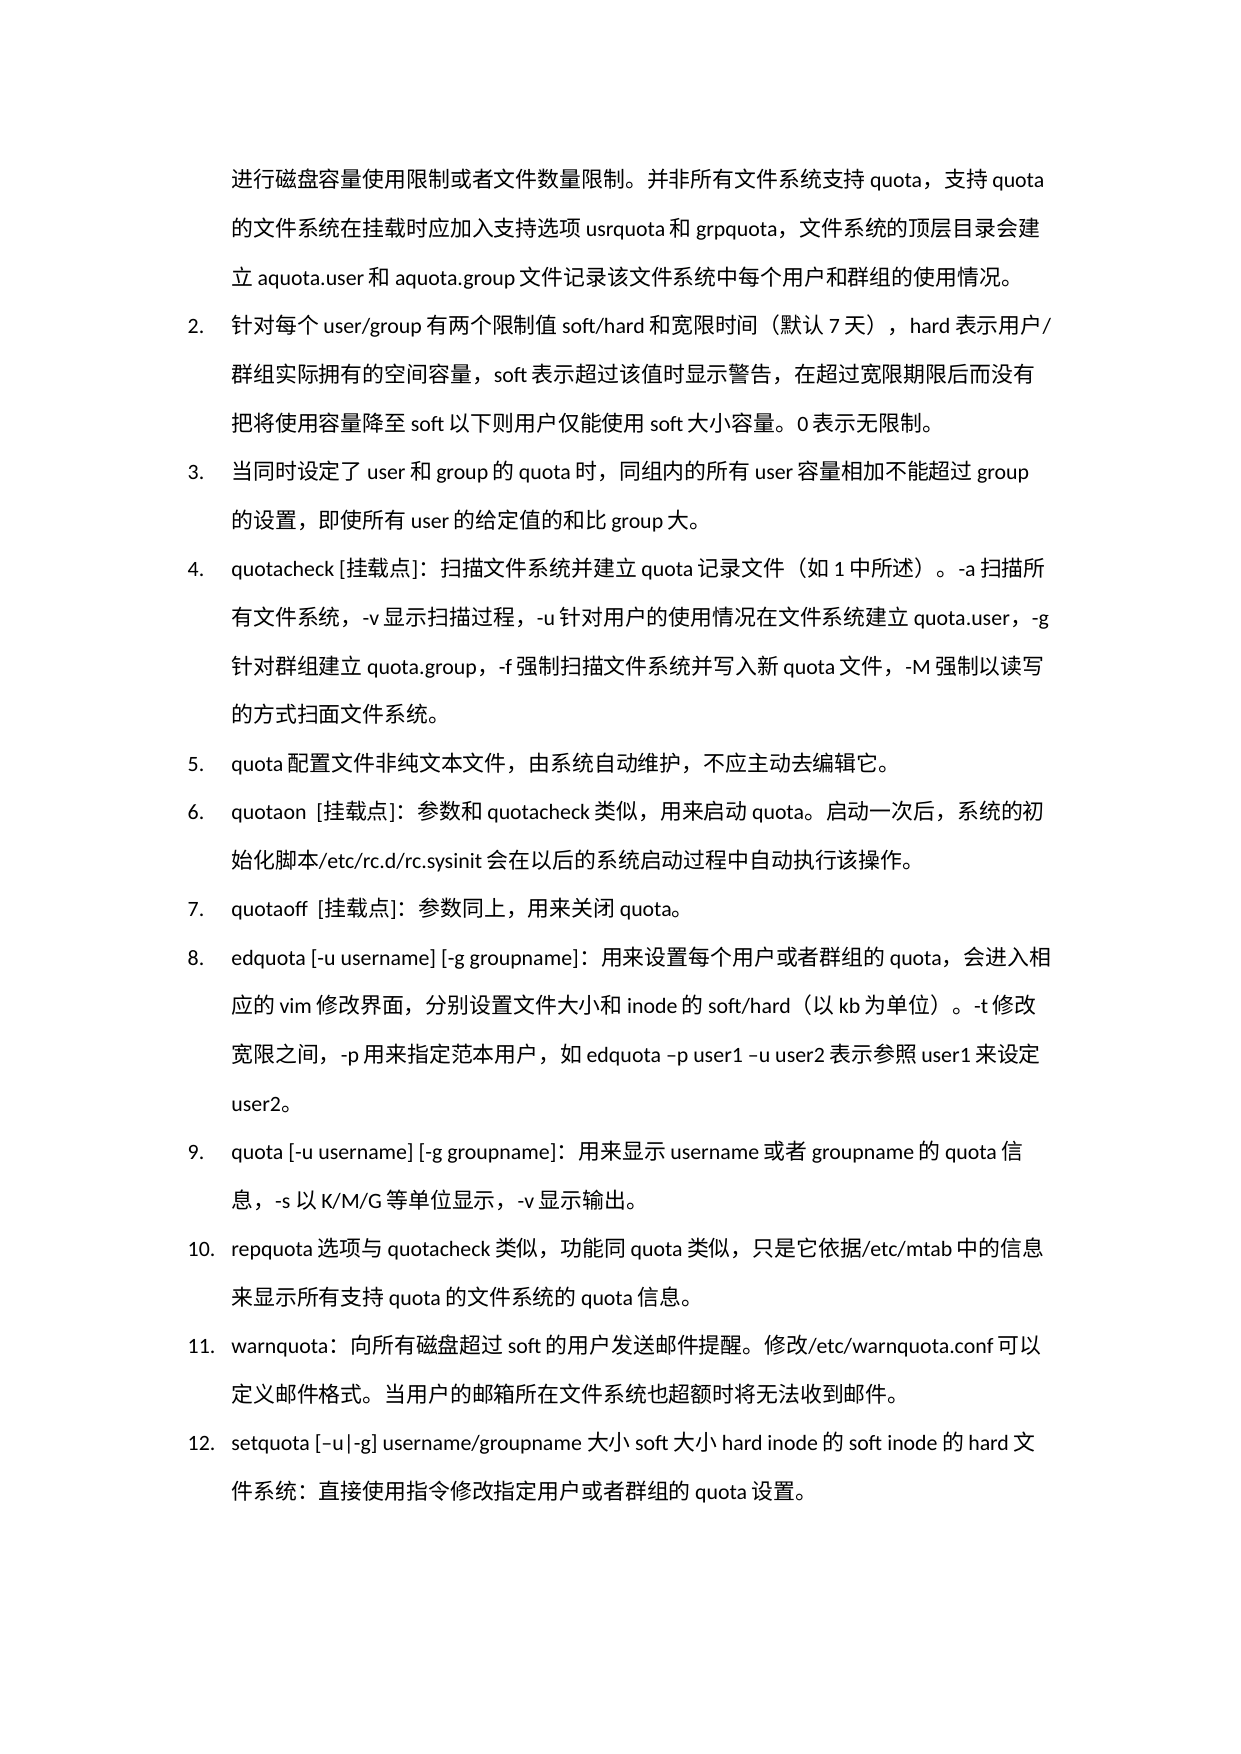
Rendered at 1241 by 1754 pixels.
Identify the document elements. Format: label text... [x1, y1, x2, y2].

list quota [-u username] [-g groupname]：用来显示username或者groupname的quota信息，-s以K/M/G等单位显示，-v显示输出。 [187, 1134, 1053, 1215]
list quotaoff [挂载点]：参数同上，用来关闭quota。 [187, 891, 1053, 923]
list setquota [–u|-g] username/groupname 大小soft 大小hard inode的soft inode的hard 文件系统：直接使用指令修改指定用户或者群组的quota设置。 [187, 1425, 1053, 1506]
list edquota [-u username] [-g groupname]：用来设置每个用户或者群组的quota，会进入相应的vim修改界面，分别设置文件大小和inode的soft/hard（以kb为单位）。-t修改宽限之间，-p用来指定范本用户，如edquota –p user1 –u user2表示参照user1来设定user2。 [187, 939, 1053, 1118]
list warnquota：向所有磁盘超过soft的用户发送邮件提醒。修改/etc/warnquota.conf可以定义邮件格式。当用户的邮箱所在文件系统也超额时将无法收到邮件。 [187, 1328, 1053, 1409]
list repquota选项与quotacheck类似，功能同quota类似，只是它依据/etc/mtab中的信息来显示所有支持quota的文件系统的quota信息。 [187, 1231, 1053, 1312]
list quota配置文件非纯文本文件，由系统自动维护，不应主动去编辑它。 [187, 745, 1053, 778]
list quotaon [挂载点]：参数和quotacheck类似，用来启动quota。启动一次后，系统的初始化脚本/etc/rc.d/rc.sysinit会在以后的系统启动过程中自动执行该操作。 [187, 794, 1053, 875]
list 当同时设定了user和group的quota时，同组内的所有user容量相加不能超过group的设置，即使所有user的给定值的和比group大。 [187, 454, 1053, 535]
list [187, 162, 1053, 292]
list 针对每个user/group有两个限制值soft/hard和宽限时间（默认7天），hard表示用户/群组实际拥有的空间容量，soft表示超过该值时显示警告，在超过宽限期限后而没有把将使用容量降至soft以下则用户仅能使用soft大小容量。0表示无限制。 [187, 308, 1053, 438]
list quotacheck [挂载点]：扫描文件系统并建立quota记录文件（如1中所述）。-a扫描所有文件系统，-v显示扫描过程，-u针对用户的使用情况在文件系统建立quota.user，-g针对群组建立quota.group，-f强制扫描文件系统并写入新quota文件，-M强制以读写的方式扫面文件系统。 [187, 551, 1053, 729]
